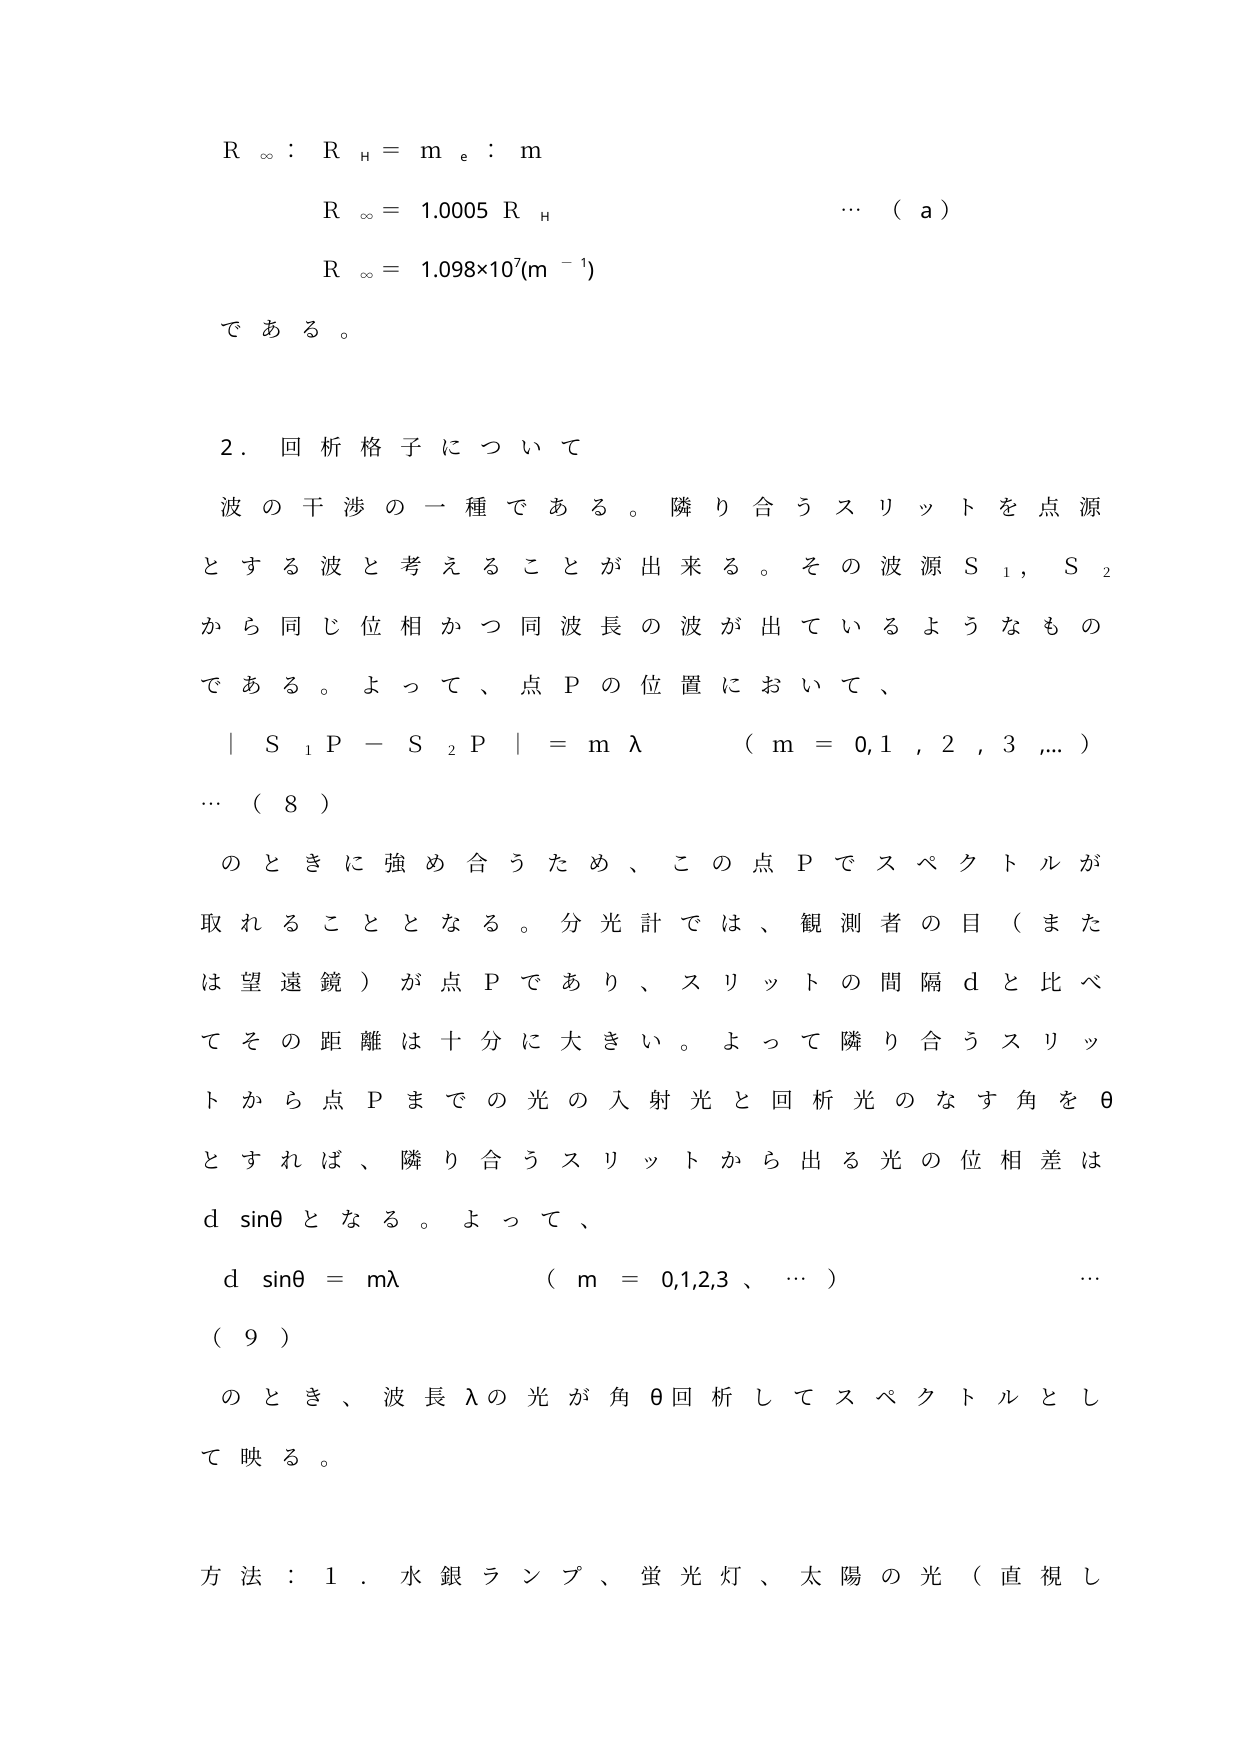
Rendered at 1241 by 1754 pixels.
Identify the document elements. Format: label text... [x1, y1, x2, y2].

text 波の干渉の一種である。隣り合うスリットを点源とする波と考えることが出来る。その波源Ｓ１，Ｓ２から同じ位相かつ同波長の波が出ているようなものである。よって、点Ｐの位置において、 [186, 476, 1120, 714]
text 2．回析格子について [186, 417, 1120, 476]
text Ｒ∞＝1.0005ＲH …（a） [186, 179, 1120, 239]
text である。 [186, 298, 1120, 357]
text ｄsinθ＝mλ （m＝0,1,2,3、…） …（９） [186, 1248, 1120, 1367]
text のときに強め合うため、この点Ｐでスペクトルが取れることとなる。分光計では、観測者の目（または望遠鏡）が点Ｐであり、スリットの間隔ｄと比べてその距離は十分に大きい。よって隣り合うスリットから点Ｐまでの光の入射光と回析光のなす角をθとすれば、隣り合うスリットから出る光の位相差はｄsinθとなる。よって、 [186, 832, 1120, 1248]
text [186, 1545, 1120, 1604]
text ｜Ｓ１Ｐ－Ｓ２Ｐ｜＝ｍλ （ｍ＝0,１,２,３,…） …（８） [186, 714, 1120, 832]
text Ｒ∞：ＲH＝ｍe：ｍ [186, 120, 1120, 179]
text Ｒ∞＝1.098×107(m－1) [186, 239, 1120, 298]
text のとき、波長λの光が角θ回析してスペクトルとして映る。 [186, 1367, 1120, 1486]
